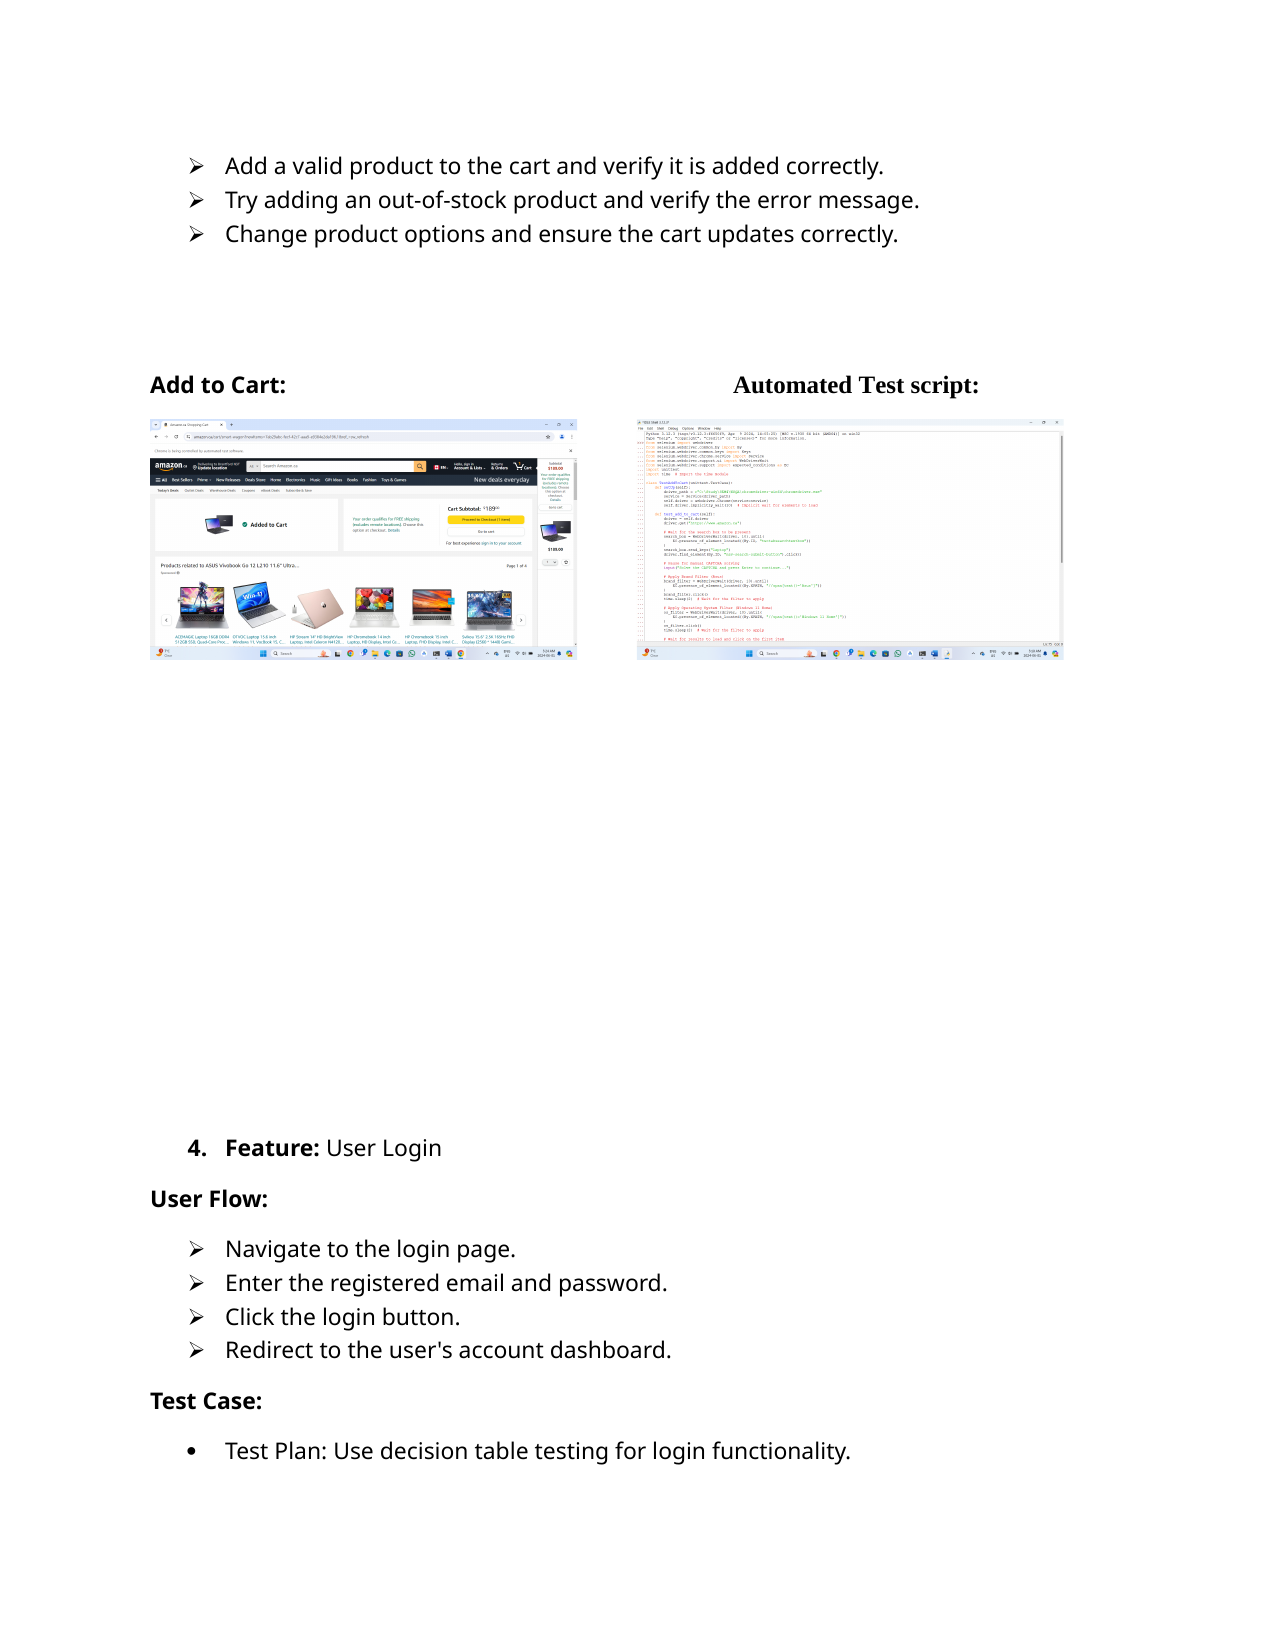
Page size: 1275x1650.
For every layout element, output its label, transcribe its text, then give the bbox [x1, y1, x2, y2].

list Redirect to the user's account dashboard. [187, 1334, 1125, 1366]
list Enter the registered email and password. [187, 1267, 1125, 1298]
text Test Case: [150, 1385, 1125, 1416]
list Test Plan: Use decision table testing for login functionality. [187, 1435, 1125, 1466]
list Try adding an out-of-stock product and verify the error message. [187, 184, 1125, 215]
picture [150, 419, 578, 660]
list Click the login button. [187, 1301, 1125, 1332]
picture [636, 419, 1064, 660]
list Navigate to the login page. [187, 1233, 1125, 1264]
list Change product options and ensure the cart updates correctly. [187, 217, 1125, 249]
list Feature: User Login [187, 1132, 1125, 1163]
text Add to Cart: Automated Test script: [150, 369, 1125, 400]
text User Flow: [150, 1183, 1125, 1214]
list Add a valid product to the cart and verify it is added correctly. [187, 150, 1125, 181]
